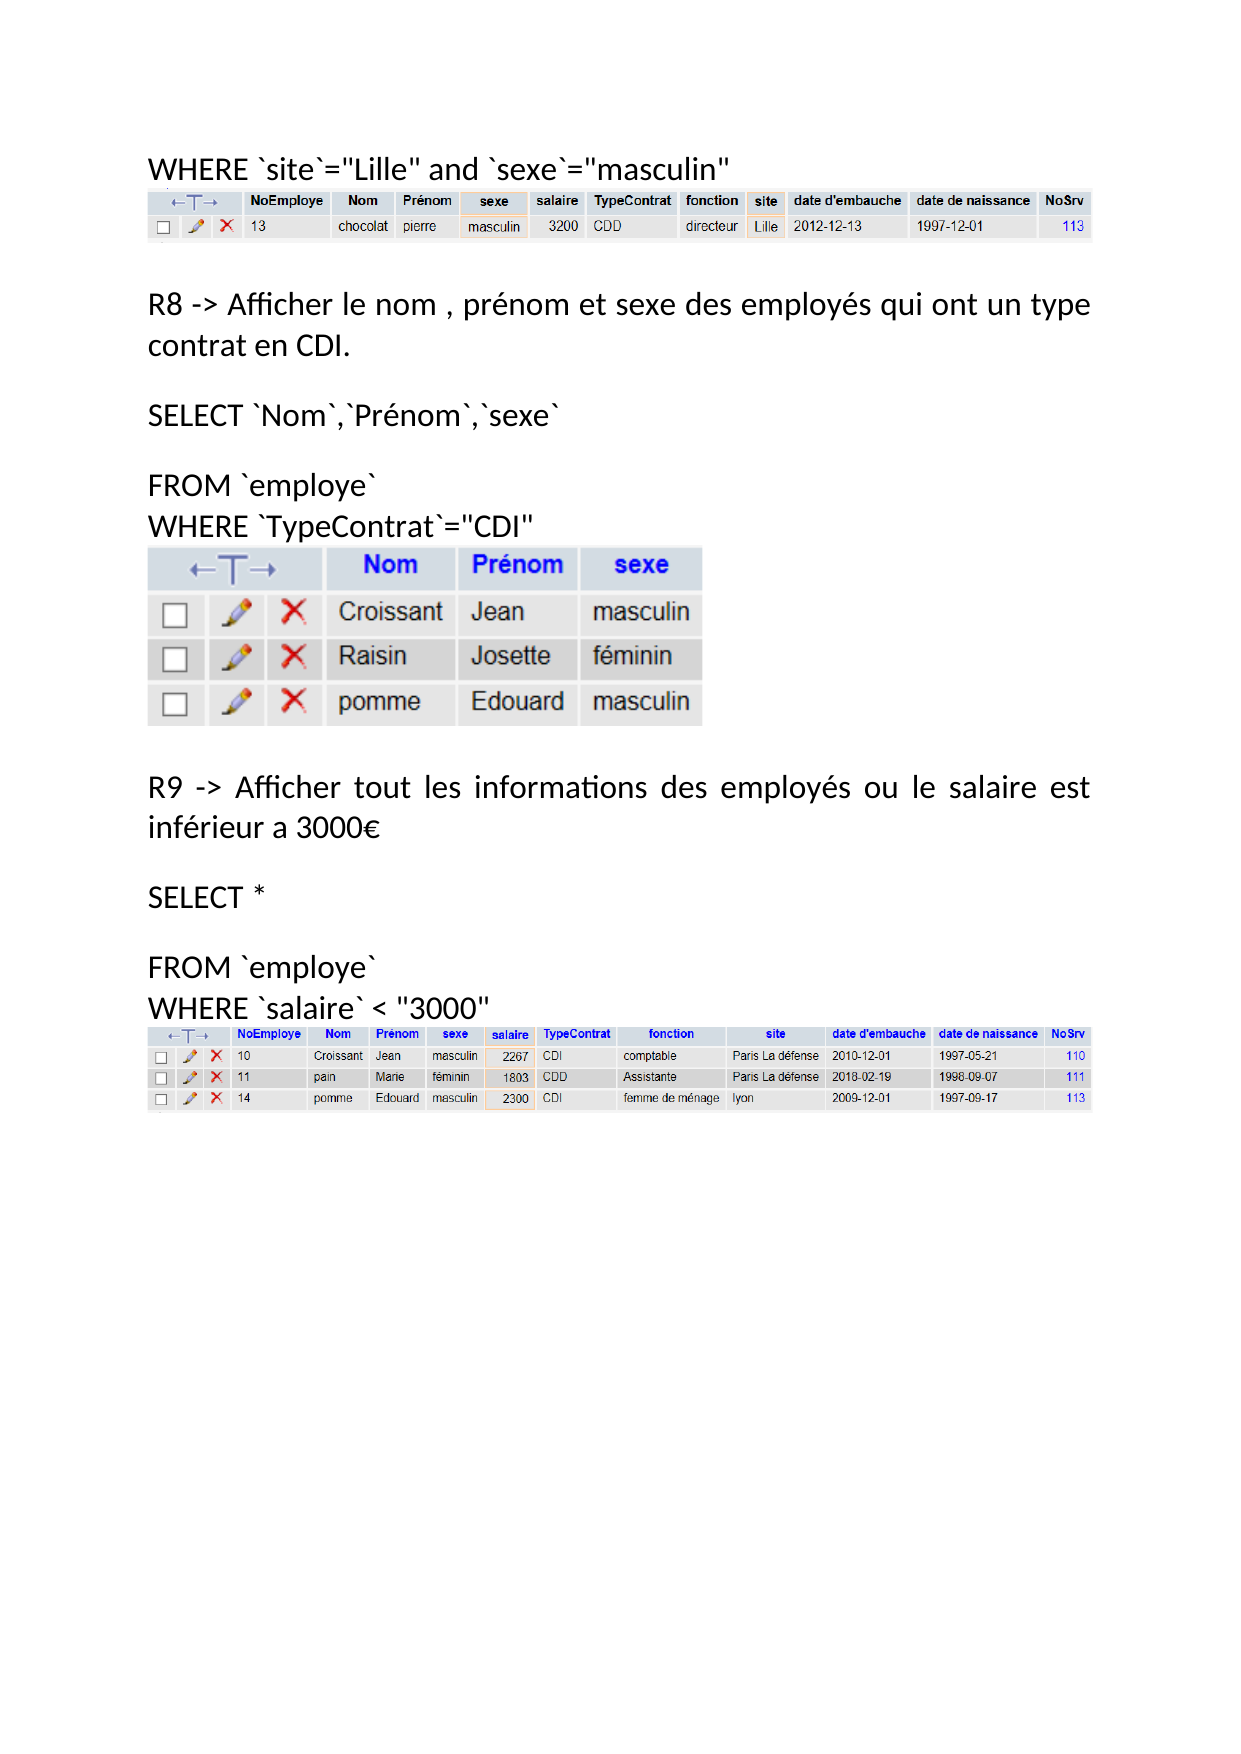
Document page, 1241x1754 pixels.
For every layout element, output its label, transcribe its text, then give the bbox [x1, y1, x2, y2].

text WHERE `site`="Lille" and `sexe`="masculin" [148, 148, 1093, 188]
text WHERE `TypeContrat`="CDI" [148, 505, 1093, 545]
text FROM `employe` [148, 946, 1093, 987]
picture [147, 545, 703, 726]
text WHERE `salaire` < "3000" [148, 987, 1093, 1027]
text R8 -> Afficher le nom , prénom et sexe des employés qui ont un type contrat en CDI. [148, 283, 1093, 365]
text FROM `employe` [148, 464, 1093, 505]
picture [147, 1027, 1093, 1113]
text SELECT `Nom`,`Prénom`,`sexe` [148, 394, 1093, 435]
picture [147, 188, 1093, 243]
text R9 -> Afficher tout les informations des employés ou le salaire est inférieur a 3000€ [148, 766, 1093, 847]
text SELECT * [148, 876, 1093, 917]
